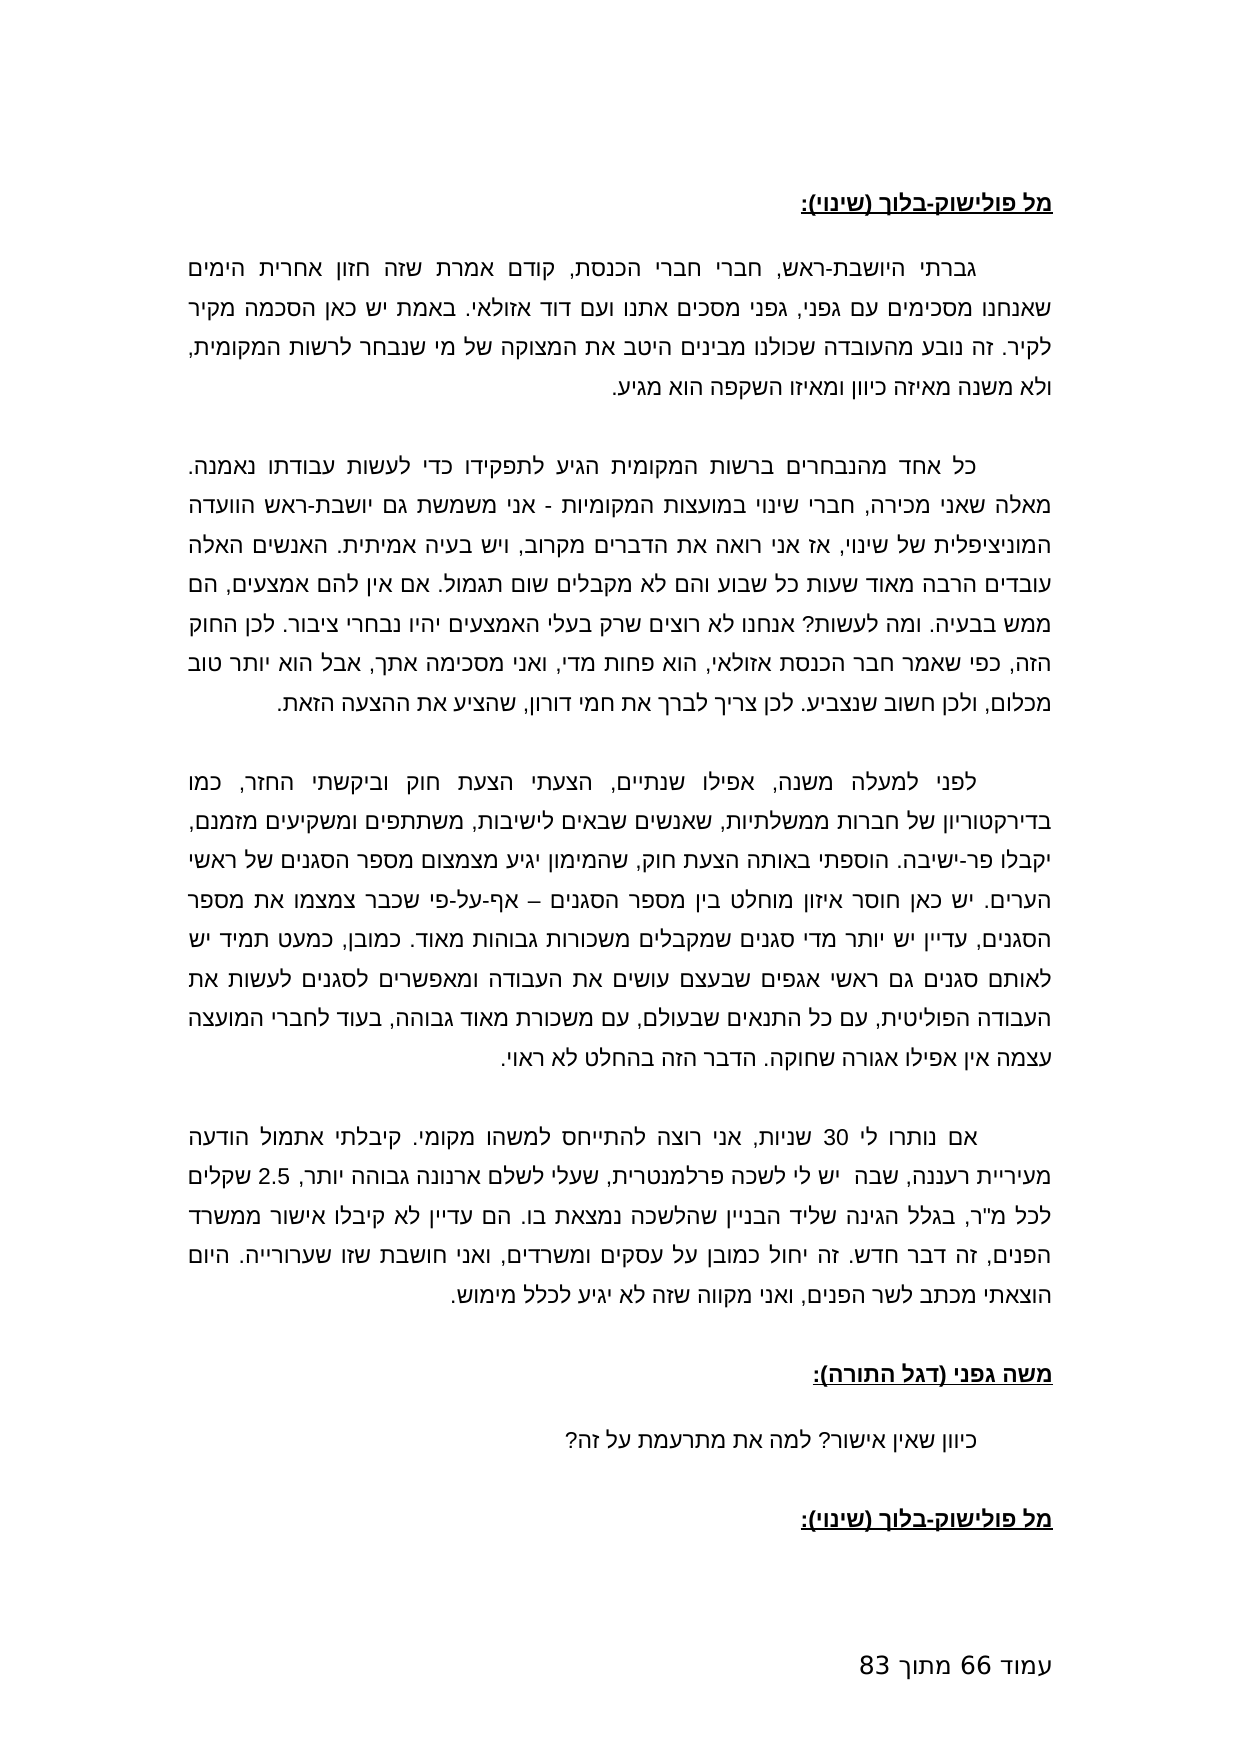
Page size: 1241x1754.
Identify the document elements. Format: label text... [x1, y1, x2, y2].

text כל אחד מהנבחרים ברשות המקומית הגיע לתפקידו כדי לעשות עבודתו נאמנה. מאלה שאני מכירה, חברי שינוי במועצות המקומיות - אני משמשת גם יושבת-ראש הוועדה המוניציפלית של שינוי, אז אני רואה את הדברים מקרוב, ויש בעיה אמיתית. האנשים האלה עובדים הרבה מאוד שעות כל שבוע והם לא מקבלים שום תגמול. אם אין להם אמצעים, הם ממש בבעיה. ומה לעשות? אנחנו לא רוצים שרק בעלי האמצעים יהיו נבחרי ציבור. לכן החוק הזה, כפי שאמר חבר הכנסת אזולאי, הוא פחות מדי, ואני מסכימה אתך, אבל הוא יותר טוב מכלום, ולכן חשוב שנצביע. לכן צריך לברך את חמי דורון, שהציע את ההצעה הזאת. [187, 453, 1053, 716]
text מל פולישוק-בלוך (שינוי): [187, 189, 1053, 216]
text לפני למעלה משנה, אפילו שנתיים, הצעתי הצעת חוק וביקשתי החזר, כמו בדירקטוריון של חברות ממשלתיות, שאנשים שבאים לישיבות, משתתפים ומשקיעים מזמנם, יקבלו פר-ישיבה. הוספתי באותה הצעת חוק, שהמימון יגיע מצמצום מספר הסגנים של ראשי הערים. יש כאן חוסר איזון מוחלט בין מספר הסגנים – אף-על-פי שכבר צמצמו את מספר הסגנים, עדיין יש יותר מדי סגנים שמקבלים משכורות גבוהות מאוד. כמובן, כמעט תמיד יש לאותם סגנים גם ראשי אגפים שבעצם עושים את העבודה ומאפשרים לסגנים לעשות את העבודה הפוליטית, עם כל התנאים שבעולם, עם משכורת מאוד גבוהה, בעוד לחברי המועצה עצמה אין אפילו אגורה שחוקה. הדבר הזה בהחלט לא ראוי. [187, 768, 1053, 1071]
text מל פולישוק-בלוך (שינוי): [187, 1506, 1053, 1532]
text אם נותרו לי 30 שניות, אני רוצה להתייחס למשהו מקומי. קיבלתי אתמול הודעה מעיריית רעננה, שבה יש לי לשכה פרלמנטרית, שעלי לשלם ארנונה גבוהה יותר, 2.5 שקלים לכל מ"ר, בגלל הגינה שליד הבניין שהלשכה נמצאת בו. הם עדיין לא קיבלו אישור ממשרד הפנים, זה דבר חדש. זה יחול כמובן על עסקים ומשרדים, ואני חושבת שזו שערורייה. היום הוצאתי מכתב לשר הפנים, ואני מקווה שזה לא יגיע לכלל מימוש. [187, 1124, 1053, 1308]
text משה גפני (דגל התורה): [187, 1361, 1053, 1387]
text כיוון שאין אישור? למה את מתרעמת על זה? [187, 1427, 1053, 1453]
text גברתי היושבת-ראש, חברי חברי הכנסת, קודם אמרת שזה חזון אחרית הימים שאנחנו מסכימים עם גפני, גפני מסכים אתנו ועם דוד אזולאי. באמת יש כאן הסכמה מקיר לקיר. זה נובע מהעובדה שכולנו מבינים היטב את המצוקה של מי שנבחר לרשות המקומית, ולא משנה מאיזה כיוון ומאיזו השקפה הוא מגיע. [187, 255, 1053, 400]
